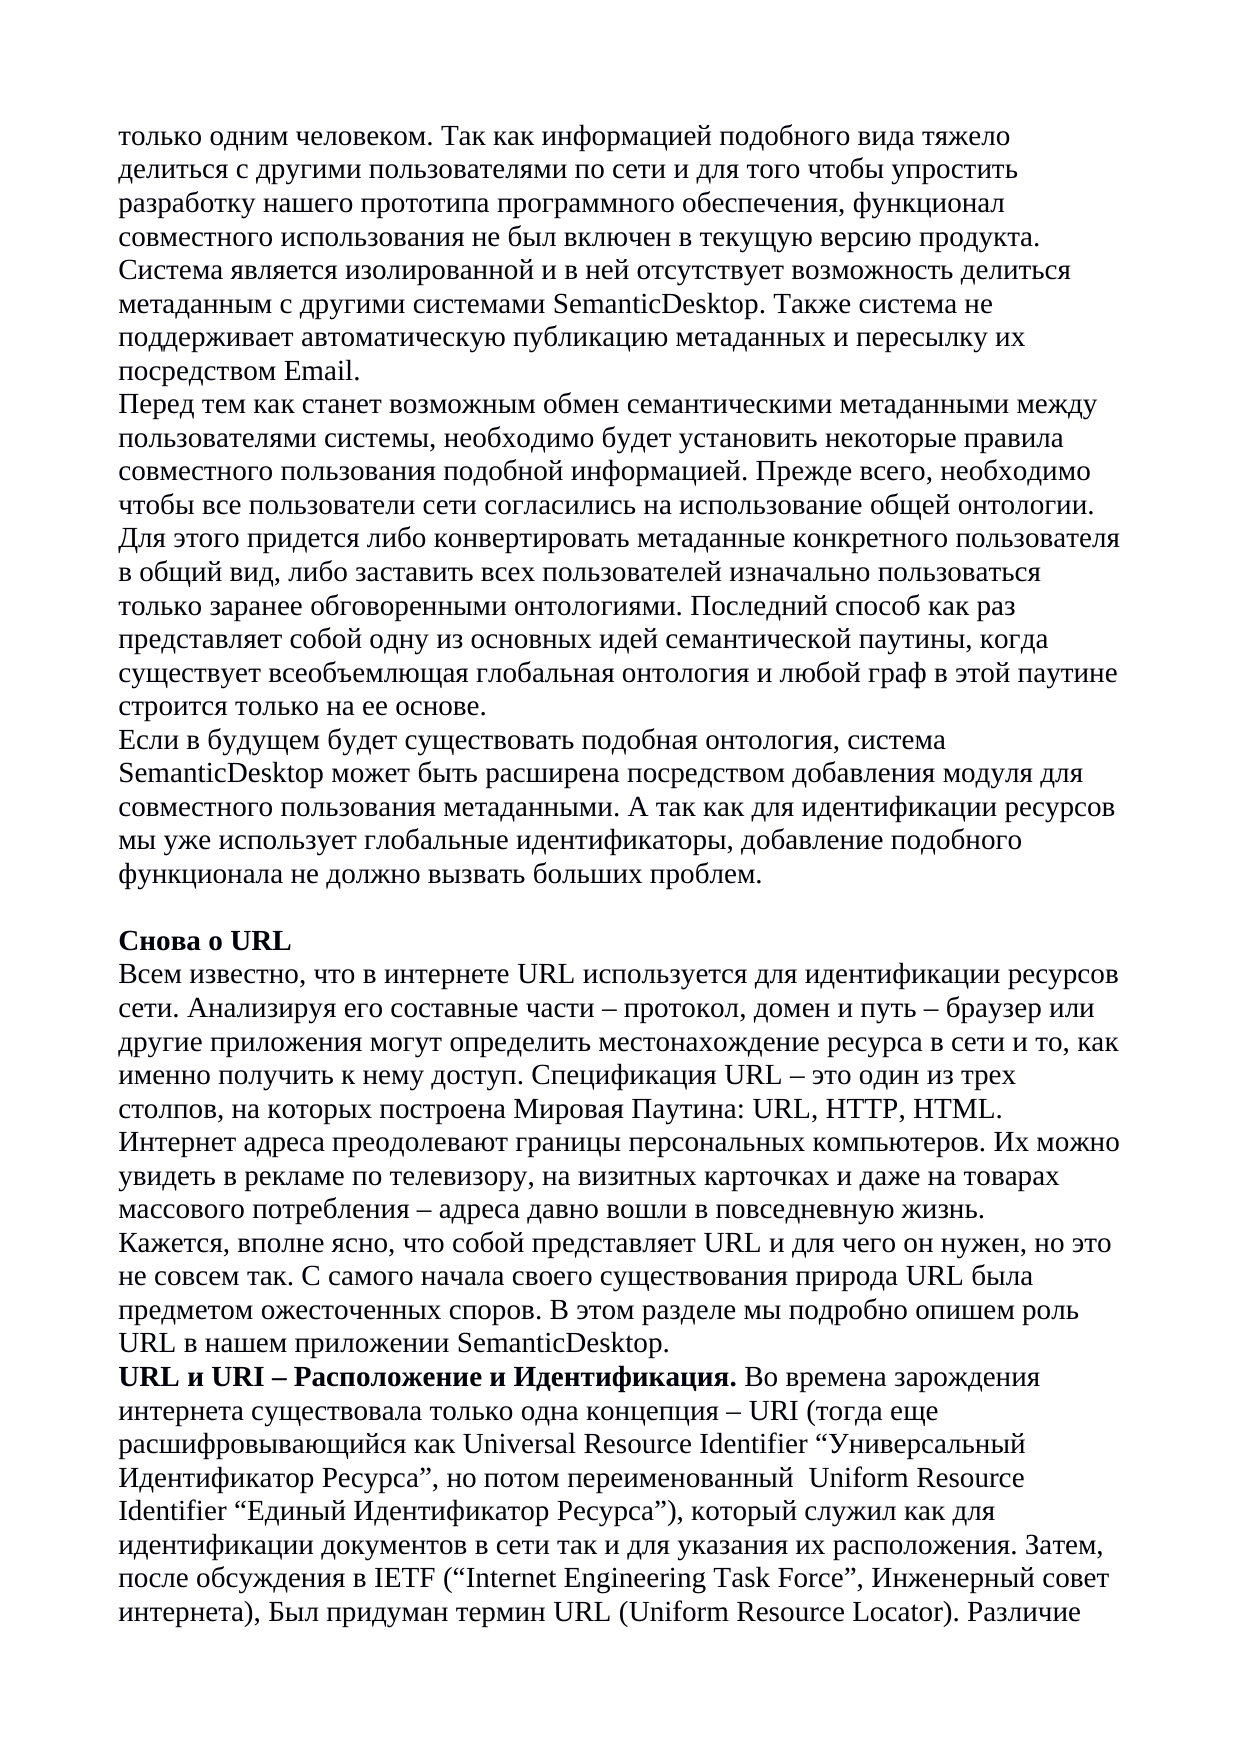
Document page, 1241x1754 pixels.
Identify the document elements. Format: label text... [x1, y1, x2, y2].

text Кажется, вполне ясно, что собой представляет URL и для чего он нужен, но это не совсем так. С самого начала своего существования природа URL была предметом ожесточенных споров. В этом разделе мы подробно опишем роль URL в нашем приложении SemanticDesktop. [118, 1225, 1122, 1359]
text Если в будущем будет существовать подобная онтология, система SemanticDesktop может быть расширена посредством добавления модуля для совместного пользования метаданными. А так как для идентификации ресурсов мы уже использует глобальные идентификаторы, добавление подобного функционала не должно вызвать больших проблем. [118, 722, 1122, 889]
text Всем известно, что в интернете URL используется для идентификации ресурсов сети. Анализируя его составные части – протокол, домен и путь – браузер или другие приложения могут определить местонахождение ресурса в сети и то, как именно получить к нему доступ. Спецификация URL – это один из трех столпов, на которых построена Мировая Паутина: URL, HTTP, HTML. Интернет адреса преодолевают границы персональных компьютеров. Их можно увидеть в рекламе по телевизору, на визитных карточках и даже на товарах массового потребления – адреса давно вошли в повседневную жизнь. [118, 957, 1122, 1225]
text Перед тем как станет возможным обмен семантическими метаданными между пользователями системы, необходимо будет установить некоторые правила совместного пользования подобной информацией. Прежде всего, необходимо чтобы все пользователи сети согласились на использование общей онтологии. Для этого придется либо конвертировать метаданные конкретного пользователя в общий вид, либо заставить всех пользователей изначально пользоваться только заранее обговоренными онтологиями. Последний способ как раз представляет собой одну из основных идей семантической паутины, когда существует всеобъемлющая глобальная онтология и любой граф в этой паутине строится только на ее основе. [118, 386, 1122, 722]
text Снова о URL [118, 923, 1122, 957]
